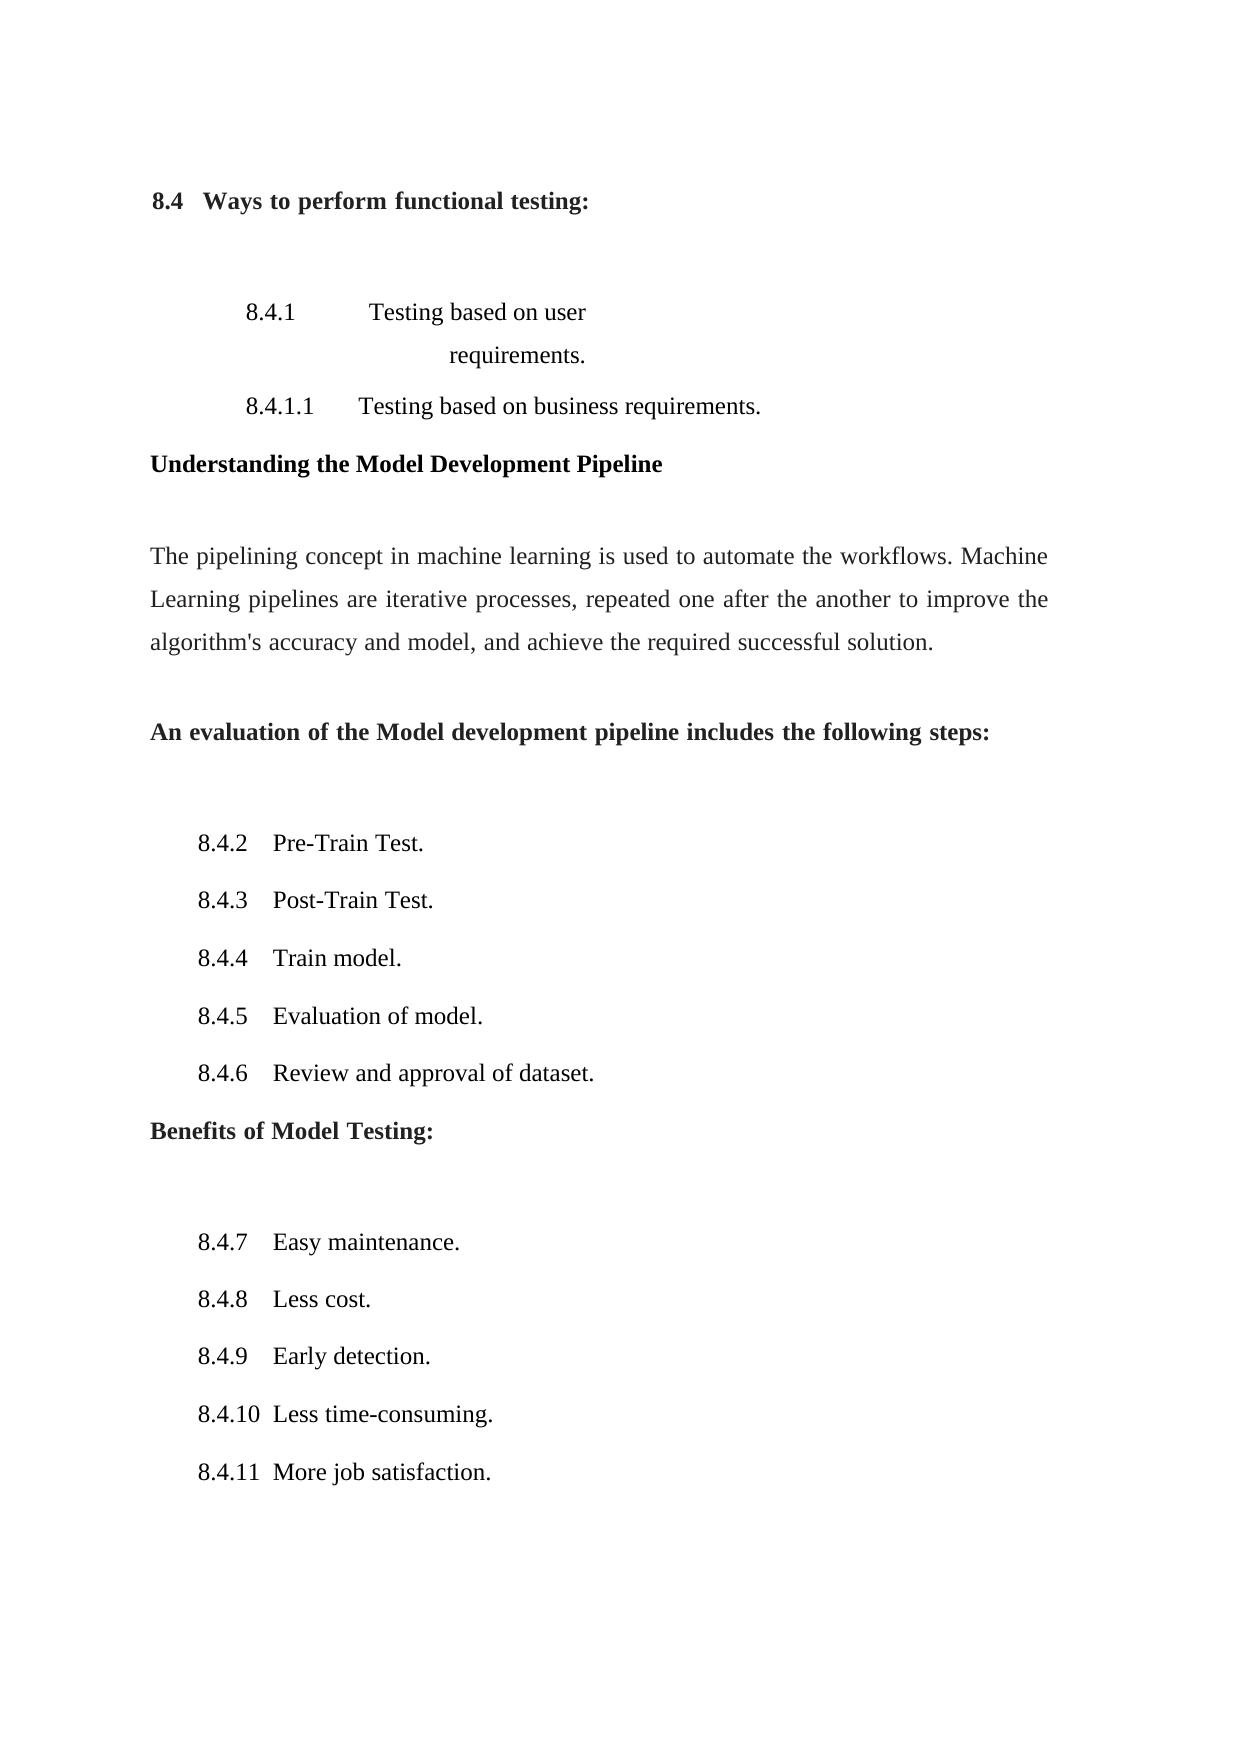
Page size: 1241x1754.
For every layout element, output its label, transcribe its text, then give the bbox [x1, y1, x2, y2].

list Testing based on business requirements. [246, 391, 1115, 419]
list Testing based on user requirements. [150, 297, 586, 369]
subtitle Benefits of Model Testing: [150, 1116, 1115, 1145]
list Review and approval of dataset. [198, 1058, 1115, 1087]
list More job satisfaction. [198, 1457, 1115, 1485]
list Evaluation of model. [198, 1001, 1115, 1029]
list Early detection. [198, 1341, 1115, 1370]
subtitle An evaluation of the Model development pipeline includes the following steps: [150, 717, 1115, 746]
subtitle Understanding the Model Development Pipeline [150, 449, 1115, 477]
list Less cost. [198, 1284, 1115, 1313]
list Post-Train Test. [198, 885, 1115, 914]
list Easy maintenance. [198, 1227, 1115, 1255]
list Pre-Train Test. [198, 828, 1115, 857]
list Train model. [198, 943, 1115, 972]
subtitle Ways to perform functional testing: [102, 186, 589, 215]
list Less time-consuming. [198, 1399, 1115, 1428]
text The pipelining concept in machine learning is used to automate the workflows. Machine Learning pipelines are iterative processes, repeated one after the another to improve the algorithm's accuracy and model, and achieve the required successful solution. [150, 541, 1050, 656]
